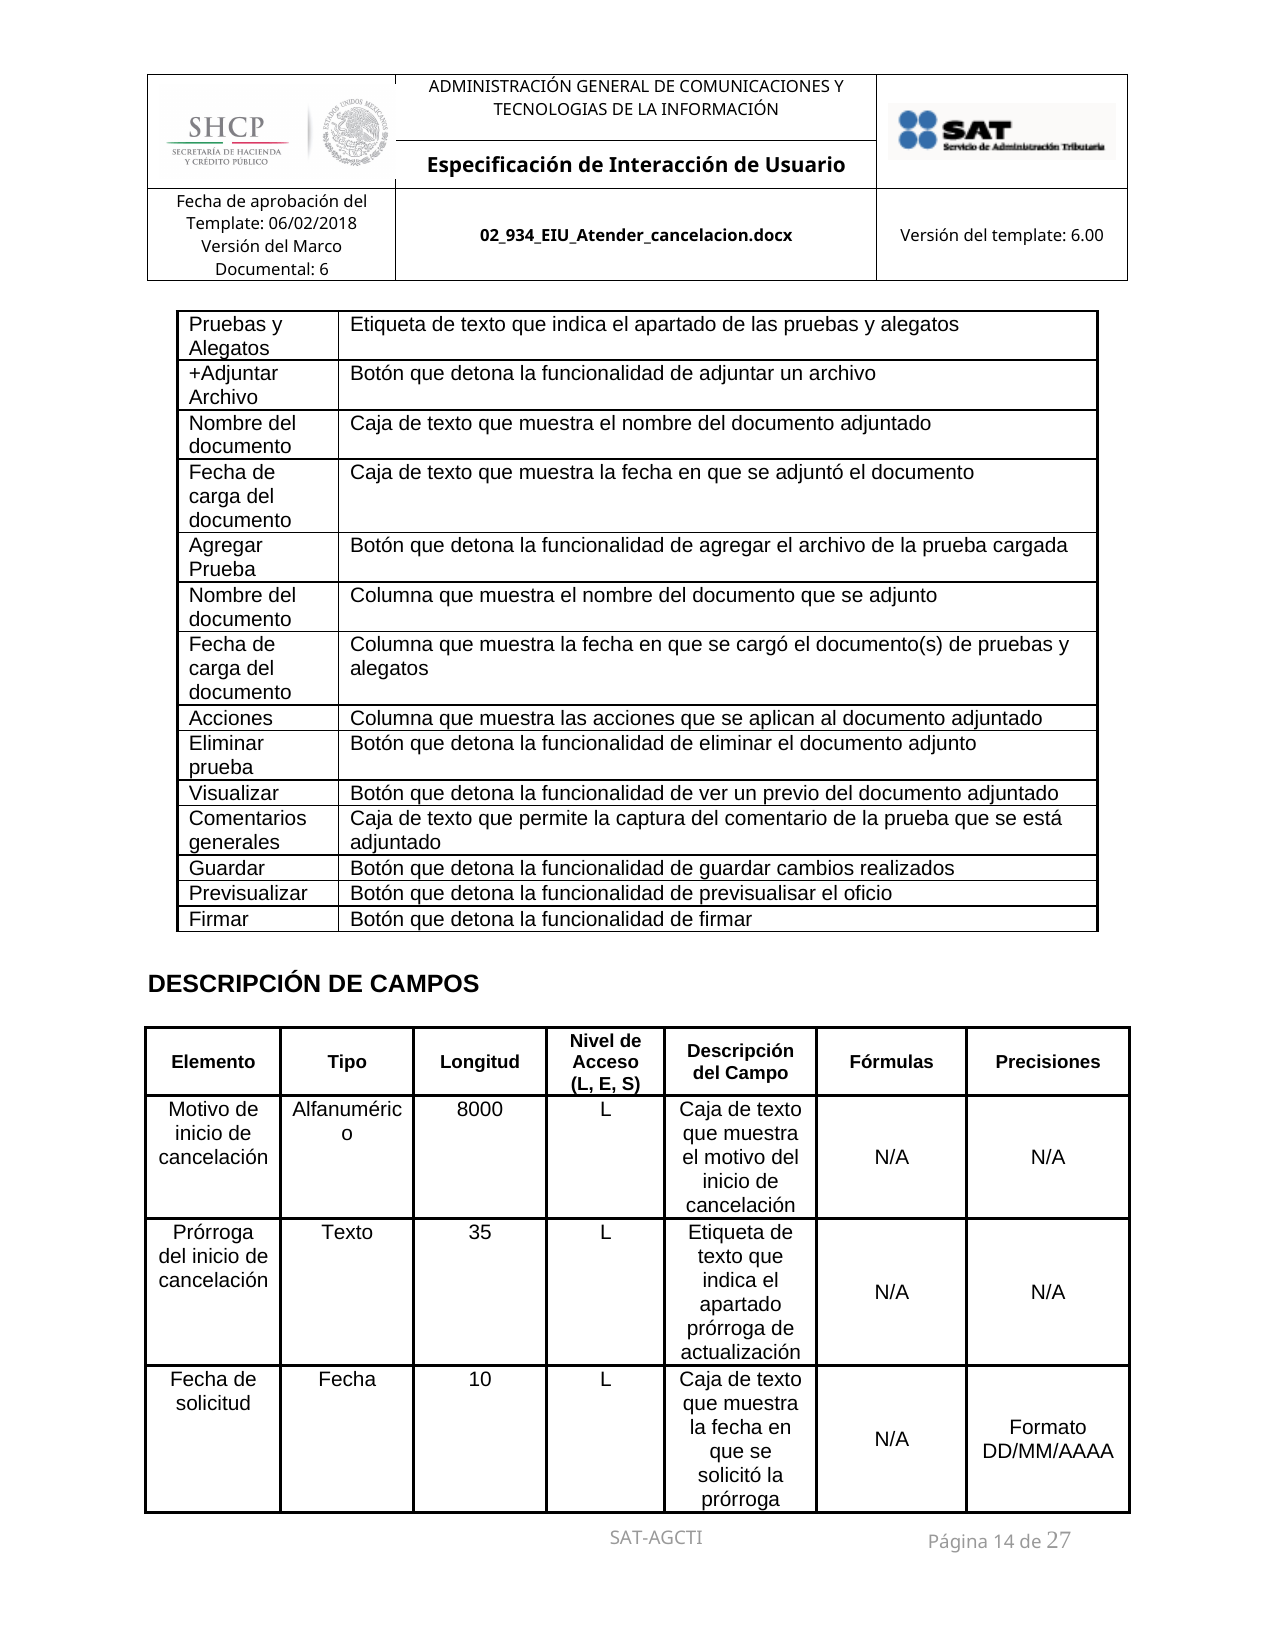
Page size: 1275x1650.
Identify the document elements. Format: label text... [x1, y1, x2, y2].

table_header Longitud [415, 1029, 545, 1094]
table_header Precisiones [968, 1029, 1128, 1094]
table_cell Caja de texto que permite la captura del comentario de la prueba que se está adjuntado [339, 806, 1096, 854]
table_cell L [548, 1220, 663, 1364]
table_cell Motivo de inicio de cancelación [147, 1097, 279, 1217]
table_cell Caja de texto que muestra la fecha en que se solicitó la prórroga [666, 1367, 815, 1511]
table_cell N/A [818, 1220, 965, 1364]
table_cell Alfanumérico [282, 1097, 412, 1217]
table_cell Caja de texto que muestra el motivo del inicio de cancelación [666, 1097, 815, 1217]
table_cell Firmar [179, 907, 338, 931]
table_cell Eliminar prueba [179, 731, 338, 779]
table_cell N/A [968, 1220, 1128, 1364]
table_cell Acciones [179, 706, 338, 730]
table_cell Etiqueta de texto que indica el apartado prórroga de actualización [666, 1220, 815, 1364]
table_cell Caja de texto que muestra la fecha en que se adjuntó el documento [339, 460, 1096, 532]
table_header Elemento [147, 1029, 279, 1094]
table_cell Fecha de solicitud [147, 1367, 279, 1511]
table_header Fórmulas [818, 1029, 965, 1094]
table_cell Texto [282, 1220, 412, 1364]
table_cell Botón que detona la funcionalidad de adjuntar un archivo [339, 361, 1096, 409]
table_cell Columna que muestra las acciones que se aplican al documento adjuntado [339, 706, 1096, 730]
table_cell Formato DD/MM/AAAA [968, 1367, 1128, 1511]
table_cell N/A [818, 1367, 965, 1511]
table_cell Fecha de carga del documento [179, 460, 338, 532]
table_header Nivel de Acceso (L, E, S) [548, 1029, 663, 1094]
table_cell Nombre del documento [179, 411, 338, 458]
table_cell Botón que detona la funcionalidad de guardar cambios realizados [339, 856, 1096, 880]
table_cell Caja de texto que muestra el nombre del documento adjuntado [339, 411, 1096, 458]
table_cell N/A [968, 1097, 1128, 1217]
table_cell L [548, 1097, 663, 1217]
table_cell Pruebas y Alegatos [179, 312, 338, 359]
table_cell Prórroga del inicio de cancelación [147, 1220, 279, 1364]
table_cell Comentarios generales [179, 806, 338, 854]
table_cell Previsualizar [179, 881, 338, 905]
table_cell N/A [818, 1097, 965, 1217]
table_cell L [548, 1367, 663, 1511]
table_cell Columna que muestra el nombre del documento que se adjunto [339, 583, 1096, 631]
table_cell Fecha de carga del documento [179, 632, 338, 704]
table_cell Agregar Prueba [179, 533, 338, 581]
table_cell Nombre del documento [179, 583, 338, 631]
table_header Tipo [282, 1029, 412, 1094]
picture [888, 103, 1116, 160]
table_cell Botón que detona la funcionalidad de agregar el archivo de la prueba cargada [339, 533, 1096, 581]
table_cell Visualizar [179, 781, 338, 805]
table_cell Columna que muestra la fecha en que se cargó el documento(s) de pruebas y alegatos [339, 632, 1096, 704]
table_cell Botón que detona la funcionalidad de ver un previo del documento adjuntado [339, 781, 1096, 805]
table_cell Guardar [179, 856, 338, 880]
table_cell Fecha [282, 1367, 412, 1511]
table_cell 8000 [415, 1097, 545, 1217]
table_cell Botón que detona la funcionalidad de firmar [339, 907, 1096, 931]
table_cell Botón que detona la funcionalidad de previsualisar el oficio [339, 881, 1096, 905]
subtitle Descripción de Campos [148, 969, 1127, 997]
table_cell +Adjuntar Archivo [179, 361, 338, 409]
picture [158, 84, 396, 179]
table_cell Etiqueta de texto que indica el apartado de las pruebas y alegatos [339, 312, 1096, 359]
table_cell 35 [415, 1220, 545, 1364]
table_header Descripción del Campo [666, 1029, 815, 1094]
table_cell 10 [415, 1367, 545, 1511]
table_cell Botón que detona la funcionalidad de eliminar el documento adjunto [339, 731, 1096, 779]
